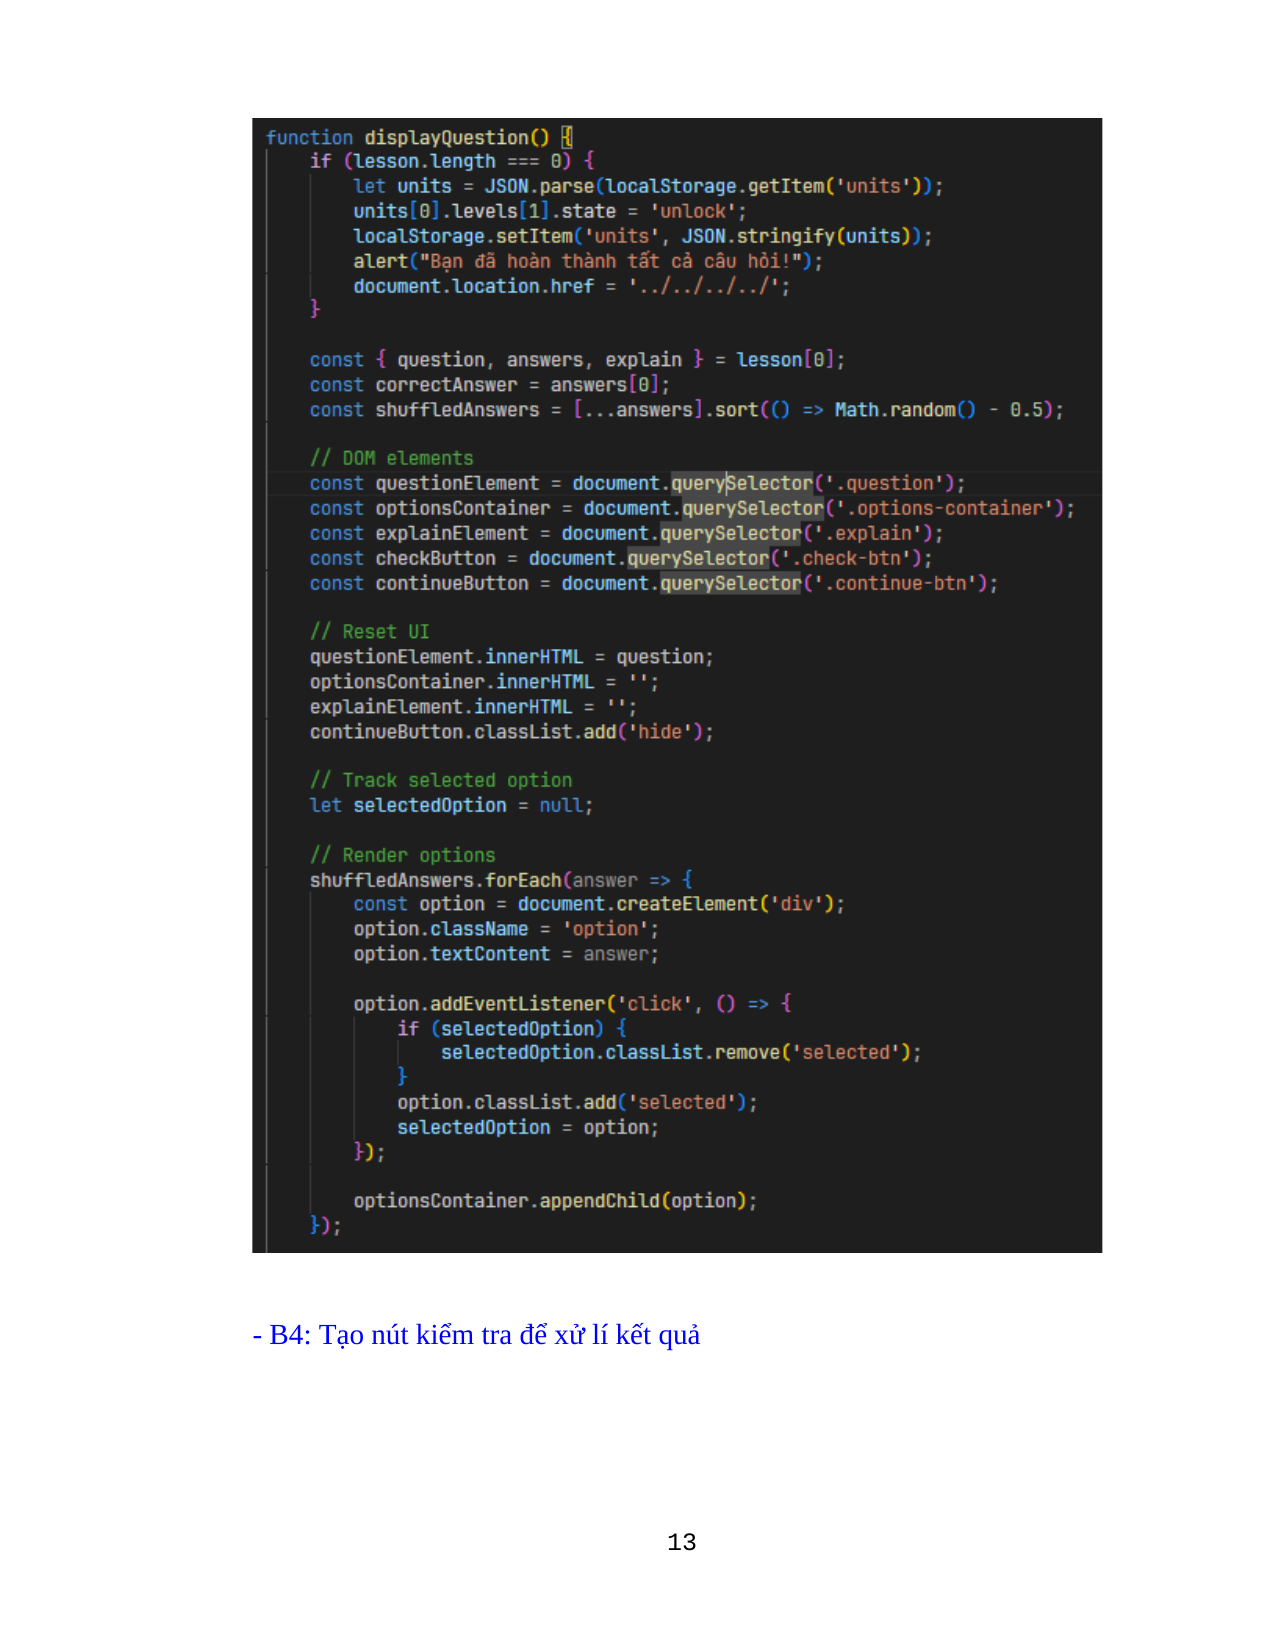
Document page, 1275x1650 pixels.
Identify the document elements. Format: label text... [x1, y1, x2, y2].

picture [252, 118, 1103, 1253]
text - B4: Tạo nút kiểm tra để xử lí kết quả [177, 1317, 1186, 1351]
